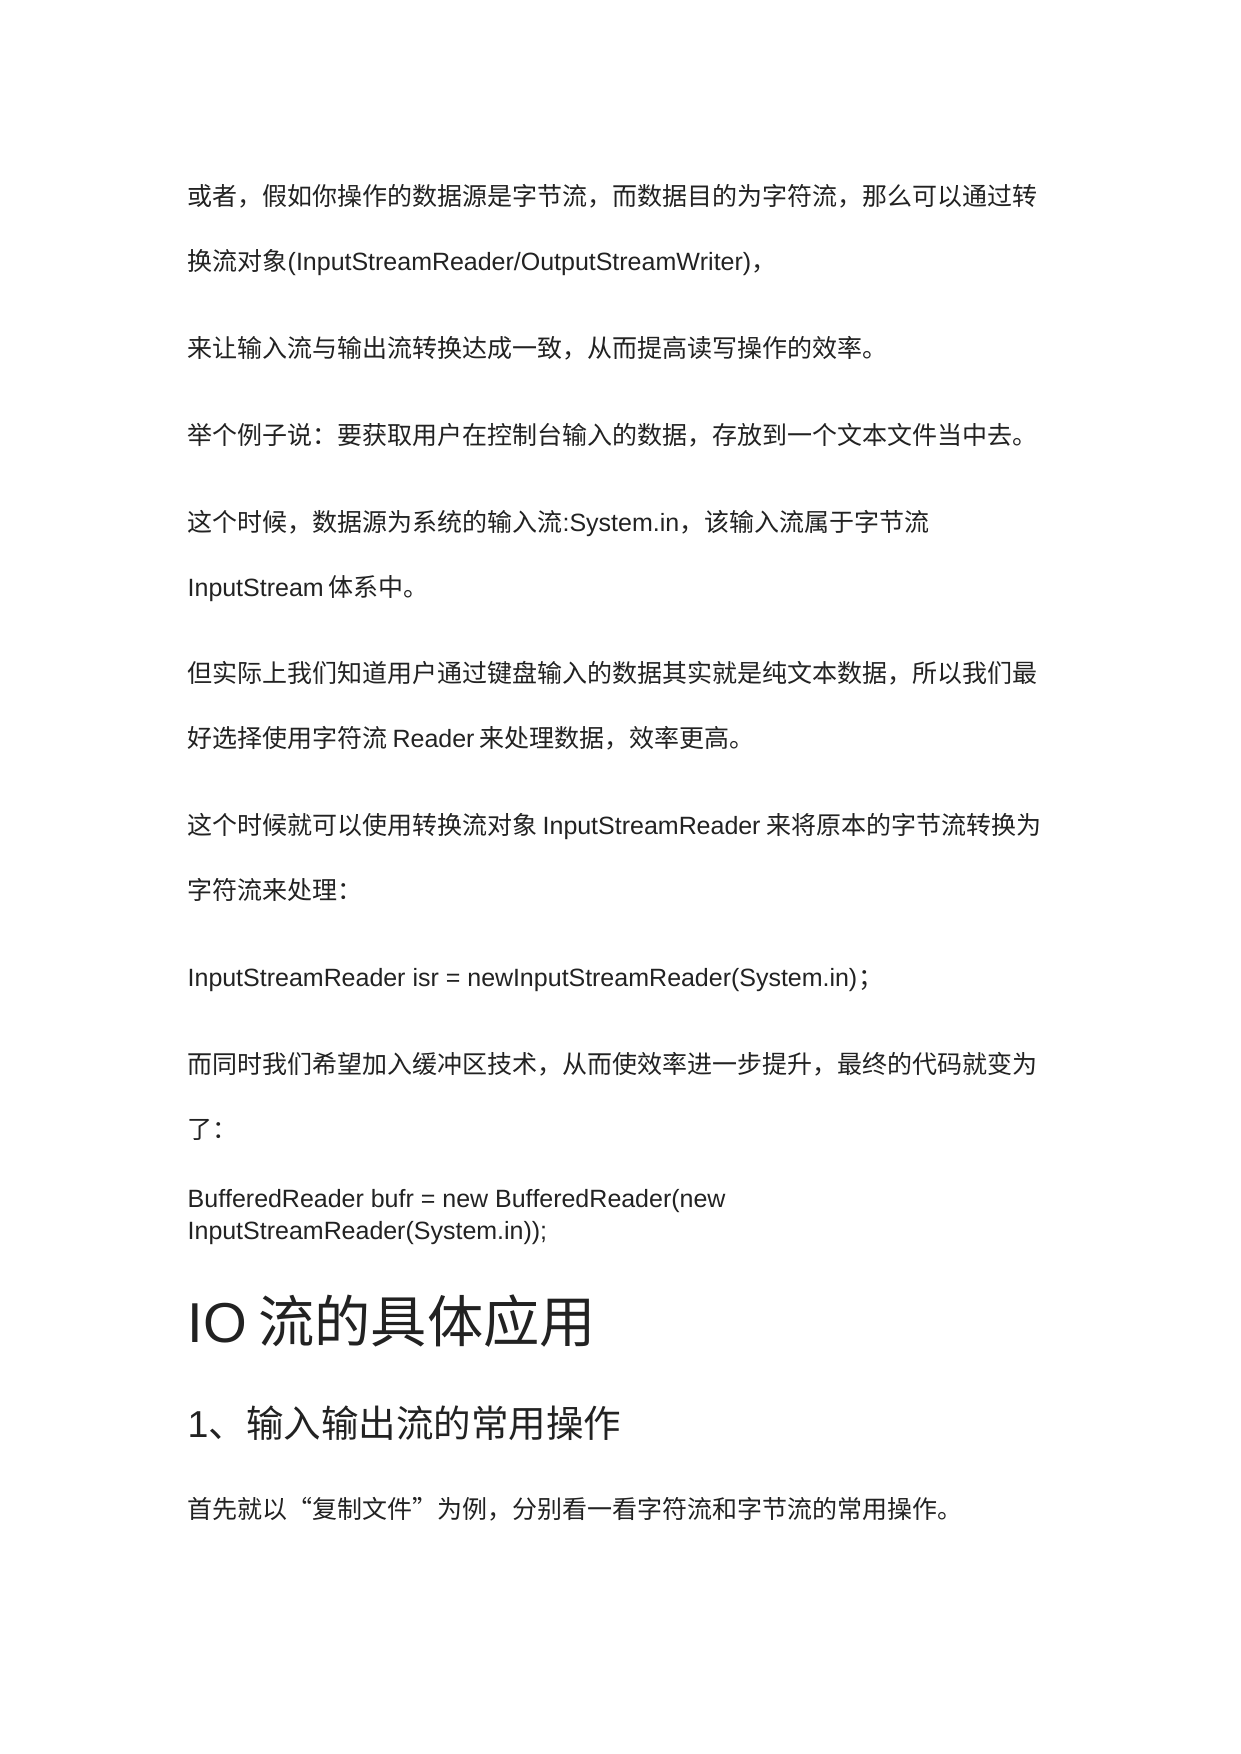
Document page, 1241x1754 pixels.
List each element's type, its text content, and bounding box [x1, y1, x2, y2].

text 首先就以“复制文件”为例，分别看一看字符流和字节流的常用操作。 [187, 1475, 1053, 1540]
text 这个时候就可以使用转换流对象InputStreamReader来将原本的字节流转换为字符流来处理： [187, 791, 1053, 921]
text 或者，假如你操作的数据源是字节流，而数据目的为字符流，那么可以通过转换流对象(InputStreamReader/OutputStreamWriter)， [187, 162, 1053, 292]
text 而同时我们希望加入缓冲区技术，从而使效率进一步提升，最终的代码就变为了： [187, 1030, 1053, 1160]
text 1、输入输出流的常用操作 [187, 1388, 1053, 1453]
text InputStreamReader isr = newInputStreamReader(System.in)； [187, 943, 1053, 1008]
text IO流的具体应用 [187, 1269, 1053, 1366]
text 但实际上我们知道用户通过键盘输入的数据其实就是纯文本数据，所以我们最好选择使用字符流Reader来处理数据，效率更高。 [187, 639, 1053, 769]
text 举个例子说：要获取用户在控制台输入的数据，存放到一个文本文件当中去。 [187, 401, 1053, 466]
text 这个时候，数据源为系统的输入流:System.in，该输入流属于字节流InputStream体系中。 [187, 488, 1053, 618]
text BufferedReader bufr = new BufferedReader(new InputStreamReader(System.in)); [187, 1182, 1053, 1247]
text 来让输入流与输出流转换达成一致，从而提高读写操作的效率。 [187, 314, 1053, 379]
